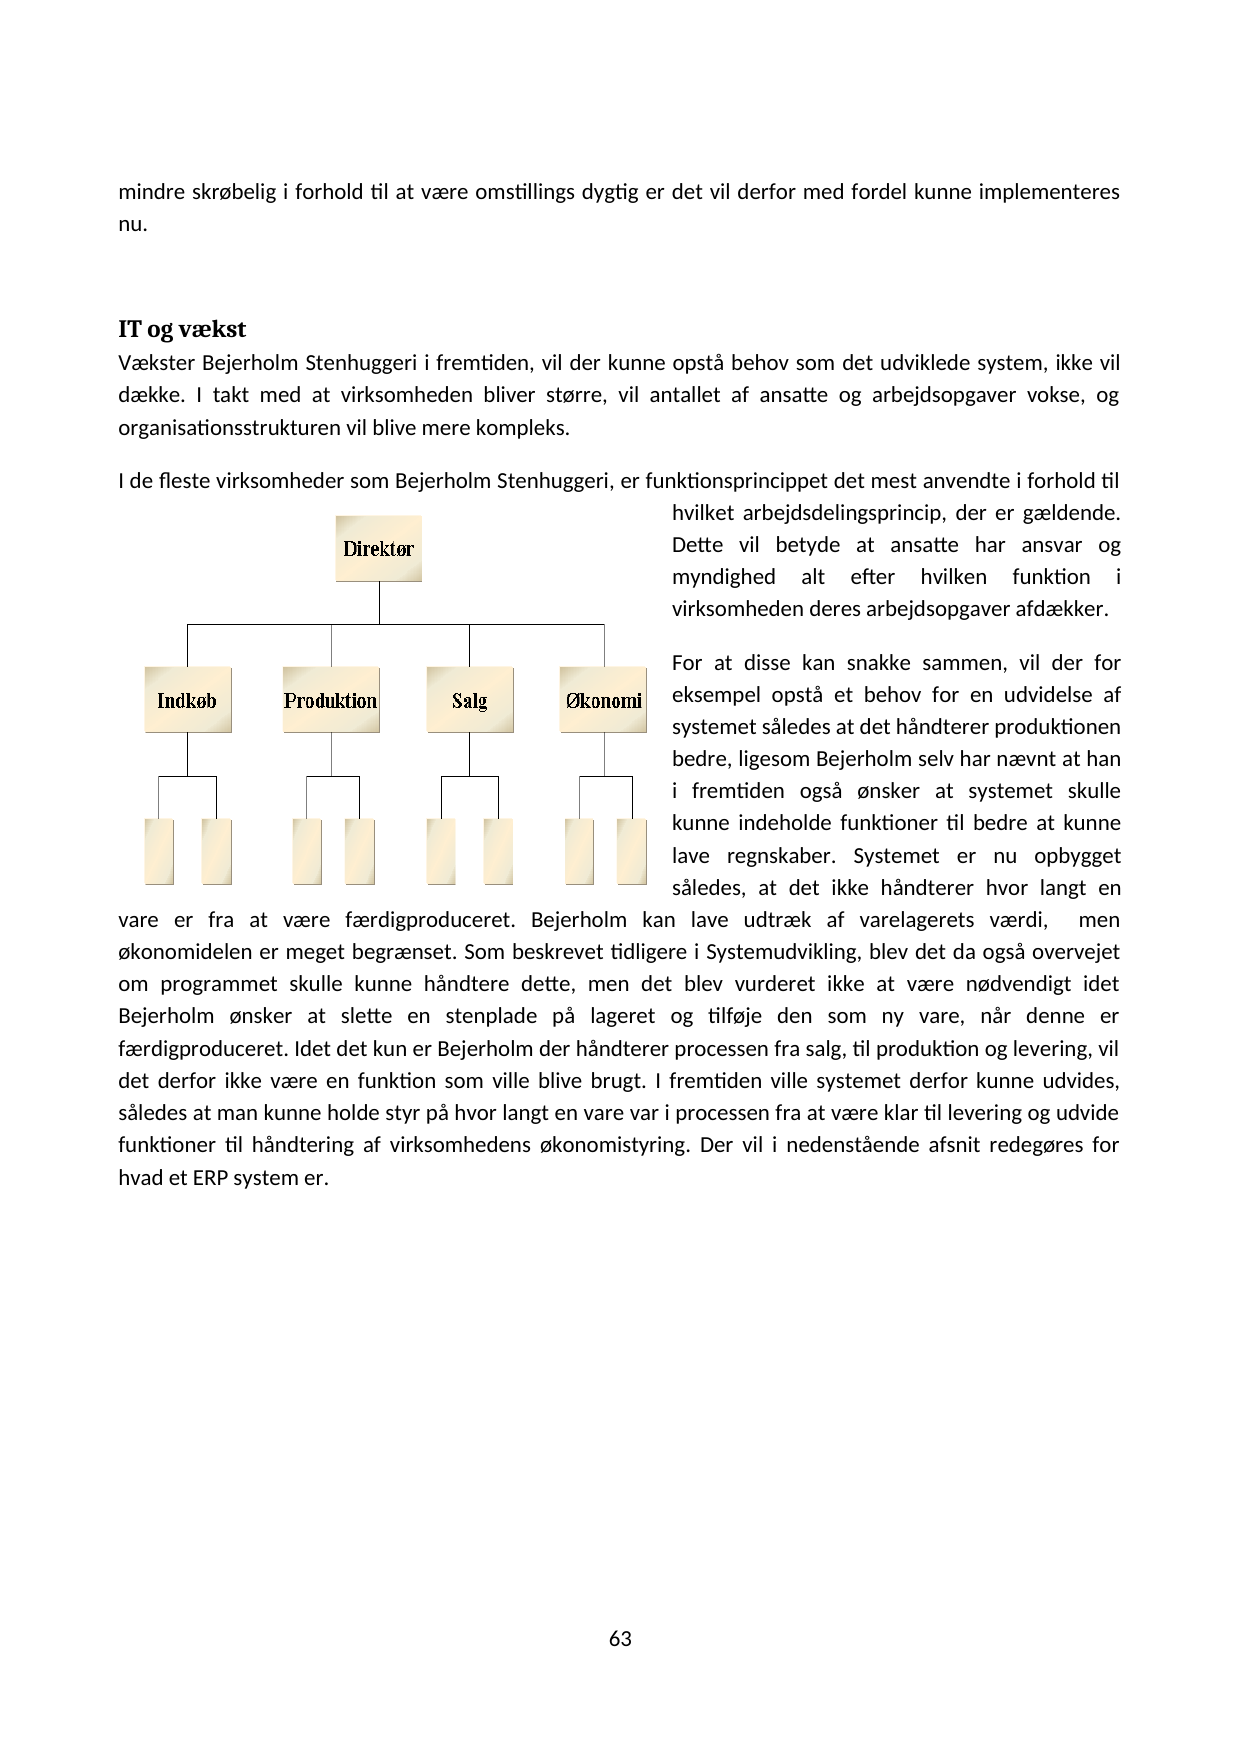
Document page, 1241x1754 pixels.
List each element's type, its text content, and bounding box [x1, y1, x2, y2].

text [118, 177, 1122, 237]
picture [121, 508, 653, 890]
text I de fleste virksomheder som Bejerholm Stenhuggeri, er funktionsprincippet det mest anvendte i forhold til hvilket arbejdsdelingsprincip, der er gældende. Dette vil betyde at ansatte har ansvar og myndighed alt efter hvilken funktion i virksomheden deres arbejdsopgaver afdækker. [118, 466, 1122, 623]
text For at disse kan snakke sammen, vil der for eksempel opstå et behov for en udvidelse af systemet således at det håndterer produktionen bedre, ligesom Bejerholm selv har nævnt at han i fremtiden også ønsker at systemet skulle kunne indeholde funktioner til bedre at kunne lave regnskaber. Systemet er nu opbygget således, at det ikke håndterer hvor langt en vare er fra at være færdigproduceret. Bejerholm kan lave udtræk af varelagerets værdi, men økonomidelen er meget begrænset. Som beskrevet tidligere i Systemudvikling, blev det da også overvejet om programmet skulle kunne håndtere dette, men det blev vurderet ikke at være nødvendigt idet Bejerholm ønsker at slette en stenplade på lageret og tilføje den som ny vare, når denne er færdigproduceret. Idet det kun er Bejerholm der håndterer processen fra salg, til produktion og levering, vil det derfor ikke være en funktion som ville blive brugt. I fremtiden ville systemet derfor kunne udvides, således at man kunne holde styr på hvor langt en vare var i processen fra at være klar til levering og udvide funktioner til håndtering af virksomhedens økonomistyring. Der vil i nedenstående afsnit redegøres for hvad et ERP system er. [118, 648, 1122, 1191]
subtitle IT og vækst [118, 315, 1122, 344]
text Vækster Bejerholm Stenhuggeri i fremtiden, vil der kunne opstå behov som det udviklede system, ikke vil dække. I takt med at virksomheden bliver større, vil antallet af ansatte og arbejdsopgaver vokse, og organisationsstrukturen vil blive mere kompleks. [118, 348, 1122, 441]
